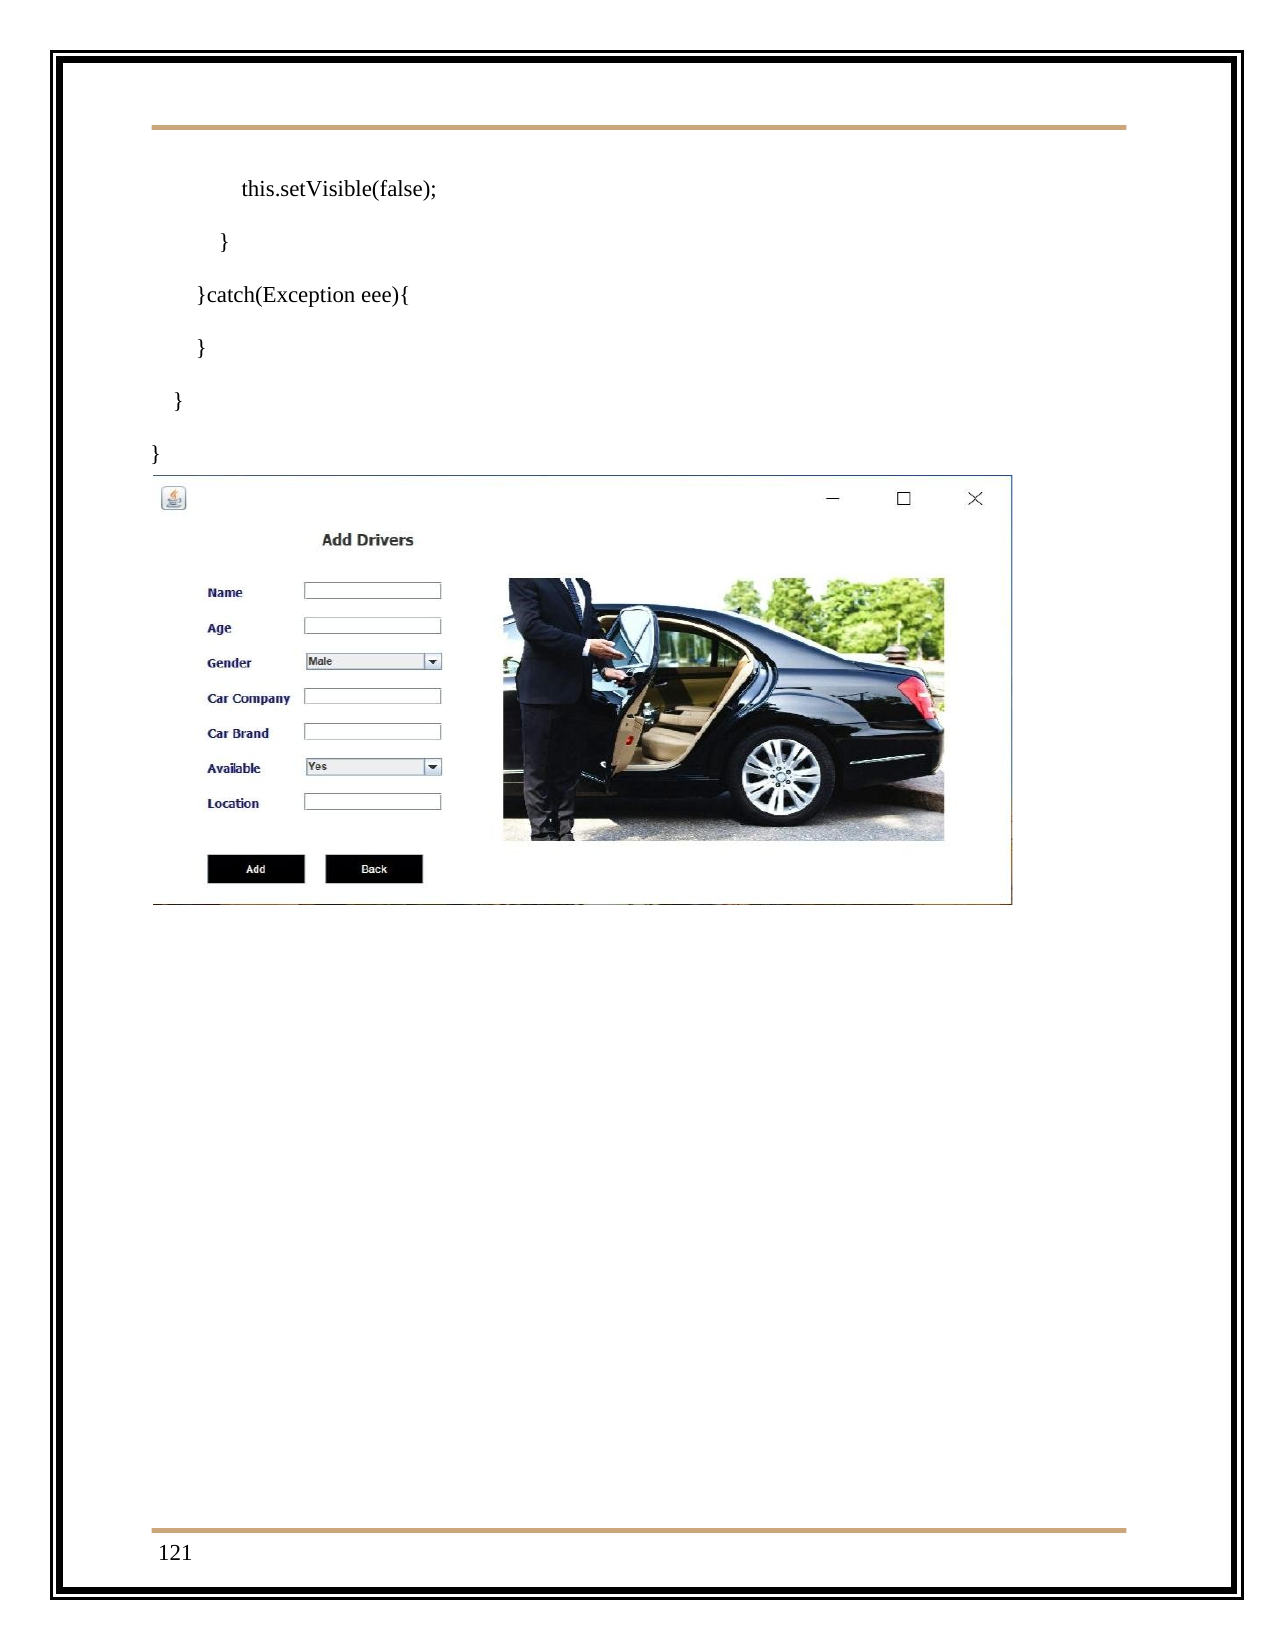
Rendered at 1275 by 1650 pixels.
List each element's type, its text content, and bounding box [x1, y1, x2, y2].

text } [173, 387, 1231, 413]
text this.setVisible(false); [241, 174, 1231, 201]
picture [151, 1528, 1127, 1533]
text } [196, 334, 1231, 360]
text } [218, 228, 1231, 254]
text }catch(Exception eee){ [196, 281, 1231, 307]
picture [151, 125, 1127, 130]
text } [150, 440, 1231, 467]
picture [153, 475, 1013, 905]
